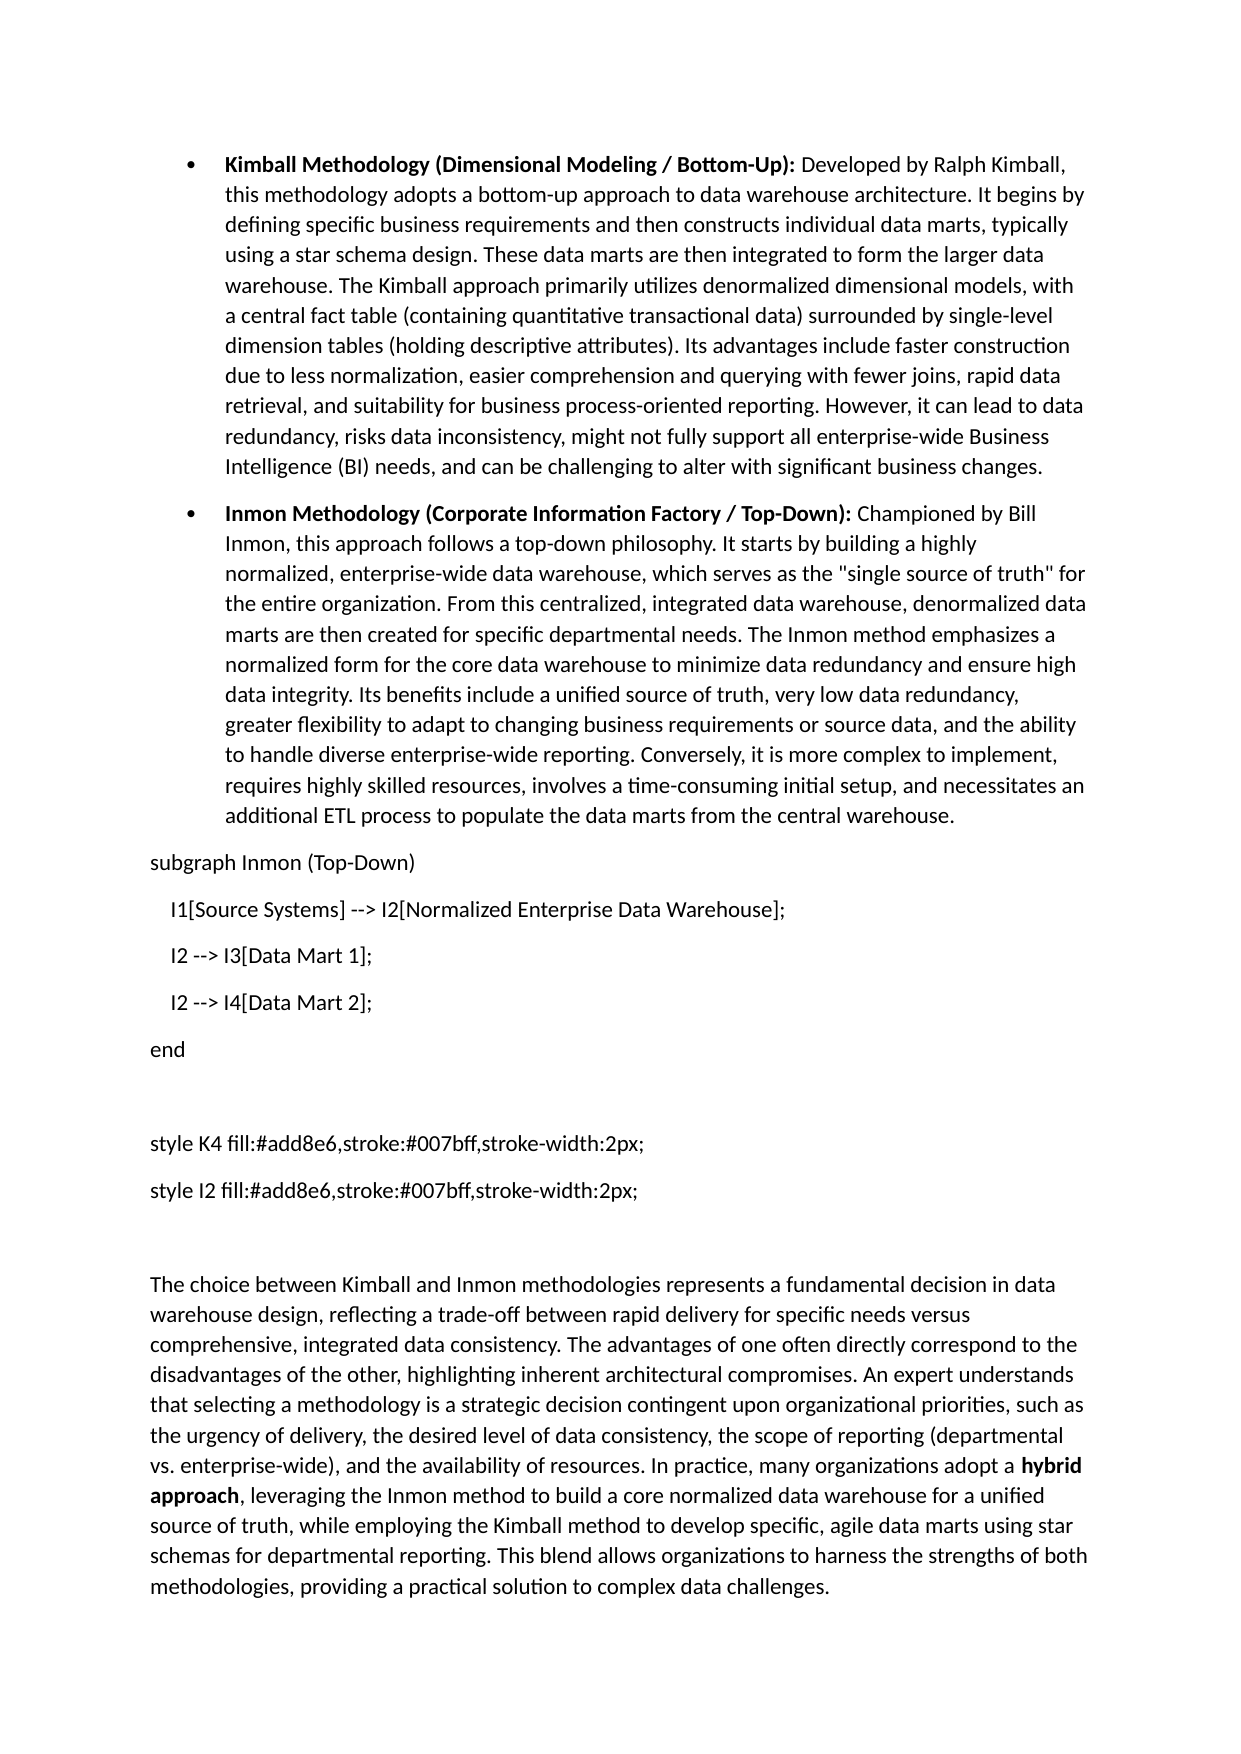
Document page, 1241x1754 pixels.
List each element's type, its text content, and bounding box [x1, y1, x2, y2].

text I2 --> I3[Data Mart 1]; [150, 942, 1090, 970]
text subgraph Inmon (Top-Down) [150, 848, 1090, 876]
text end [150, 1035, 1090, 1063]
list Kimball Methodology (Dimensional Modeling / Bottom-Up): Developed by Ralph Kimball, this methodology adopts a bottom-up approach to data warehouse architecture. It begins by defining specific business requirements and then constructs individual data marts, typically using a star schema design. These data marts are then integrated to form the larger data warehouse. The Kimball approach primarily utilizes denormalized dimensional models, with a central fact table (containing quantitative transactional data) surrounded by single-level dimension tables (holding descriptive attributes). Its advantages include faster construction due to less normalization, easier comprehension and querying with fewer joins, rapid data retrieval, and suitability for business process-oriented reporting. However, it can lead to data redundancy, risks data inconsistency, might not fully support all enterprise-wide Business Intelligence (BI) needs, and can be challenging to alter with significant business changes. [187, 150, 1090, 480]
text style K4 fill:#add8e6,stroke:#007bff,stroke-width:2px; [150, 1129, 1090, 1157]
text The choice between Kimball and Inmon methodologies represents a fundamental decision in data warehouse design, reflecting a trade-off between rapid delivery for specific needs versus comprehensive, integrated data consistency. The advantages of one often directly correspond to the disadvantages of the other, highlighting inherent architectural compromises. An expert understands that selecting a methodology is a strategic decision contingent upon organizational priorities, such as the urgency of delivery, the desired level of data consistency, the scope of reporting (departmental vs. enterprise-wide), and the availability of resources. In practice, many organizations adopt a hybrid approach, leveraging the Inmon method to build a core normalized data warehouse for a unified source of truth, while employing the Kimball method to develop specific, agile data marts using star schemas for departmental reporting. This blend allows organizations to harness the strengths of both methodologies, providing a practical solution to complex data challenges. [150, 1270, 1090, 1600]
text I2 --> I4[Data Mart 2]; [150, 988, 1090, 1017]
list Inmon Methodology (Corporate Information Factory / Top-Down): Championed by Bill Inmon, this approach follows a top-down philosophy. It starts by building a highly normalized, enterprise-wide data warehouse, which serves as the "single source of truth" for the entire organization. From this centralized, integrated data warehouse, denormalized data marts are then created for specific departmental needs. The Inmon method emphasizes a normalized form for the core data warehouse to minimize data redundancy and ensure high data integrity. Its benefits include a unified source of truth, very low data redundancy, greater flexibility to adapt to changing business requirements or source data, and the ability to handle diverse enterprise-wide reporting. Conversely, it is more complex to implement, requires highly skilled resources, involves a time-consuming initial setup, and necessitates an additional ETL process to populate the data marts from the central warehouse. [187, 499, 1090, 829]
text style I2 fill:#add8e6,stroke:#007bff,stroke-width:2px; [150, 1176, 1090, 1204]
text I1[Source Systems] --> I2[Normalized Enterprise Data Warehouse]; [150, 895, 1090, 923]
